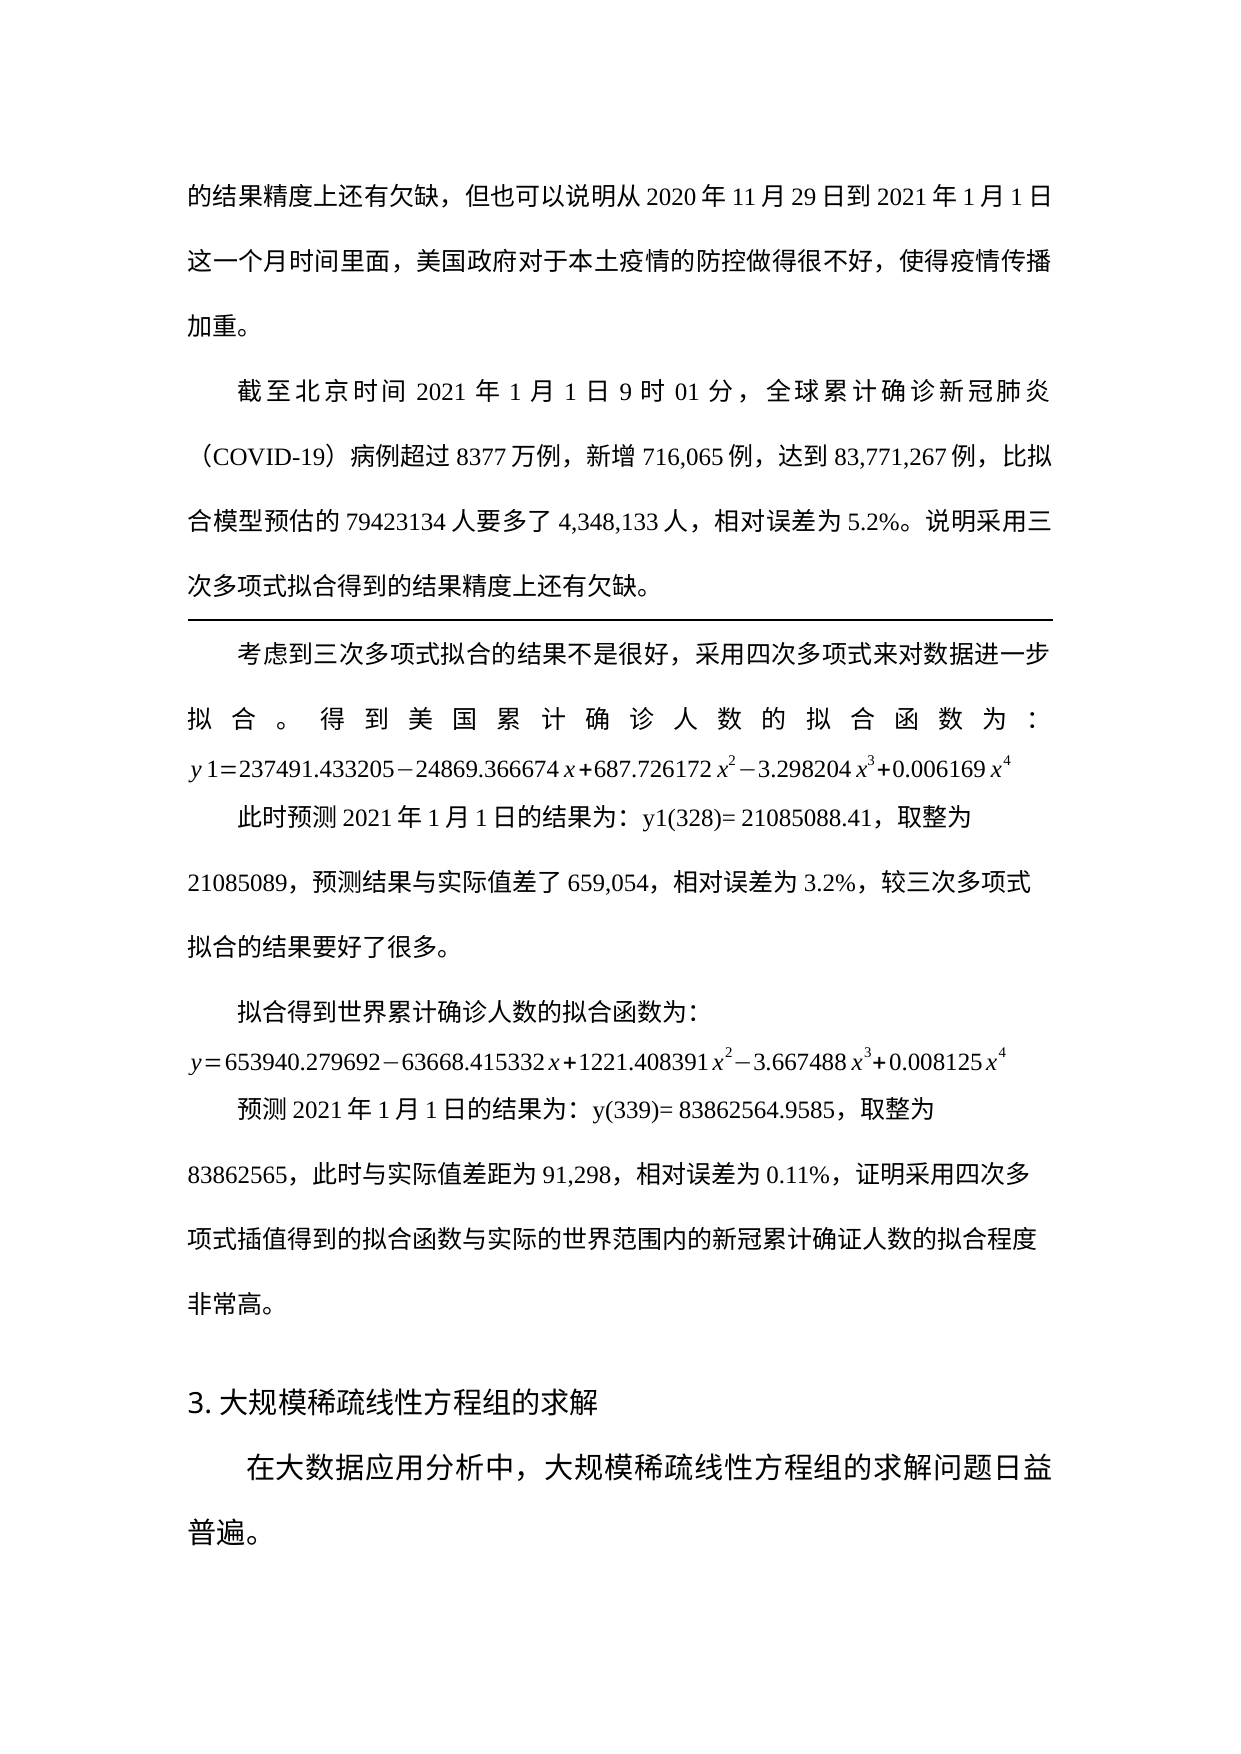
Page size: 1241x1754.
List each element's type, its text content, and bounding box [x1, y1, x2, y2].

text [187, 162, 1053, 357]
text 在大数据应用分析中，大规模稀疏线性方程组的求解问题日益普遍。 [187, 1433, 1053, 1563]
text 拟合得到世界累计确诊人数的拟合函数为： [187, 978, 1053, 1076]
text 考虑到三次多项式拟合的结果不是很好，采用四次多项式来对数据进一步拟合。得到美国累计确诊人数的拟合函数为： [187, 621, 1053, 783]
text 3. 大规模稀疏线性方程组的求解 [187, 1368, 1053, 1433]
text 截至北京时间2021年1月1日9时01分，全球累计确诊新冠肺炎（COVID-19）病例超过8377万例，新增716,065例，达到83,771,267例，比拟合模型预估的79423134人要多了4,348,133人，相对误差为5.2%。说明采用三次多项式拟合得到的结果精度上还有欠缺。 [187, 357, 1053, 621]
text 此时预测2021年1月1日的结果为：y1(328)= 21085088.41，取整为21085089，预测结果与实际值差了659,054，相对误差为3.2%，较三次多项式拟合的结果要好了很多。 [187, 783, 1053, 978]
text 预测2021年1月1日的结果为：y(339)= 83862564.9585，取整为83862565，此时与实际值差距为91,298，相对误差为0.11%，证明采用四次多项式插值得到的拟合函数与实际的世界范围内的新冠累计确证人数的拟合程度非常高。 [187, 1076, 1053, 1336]
